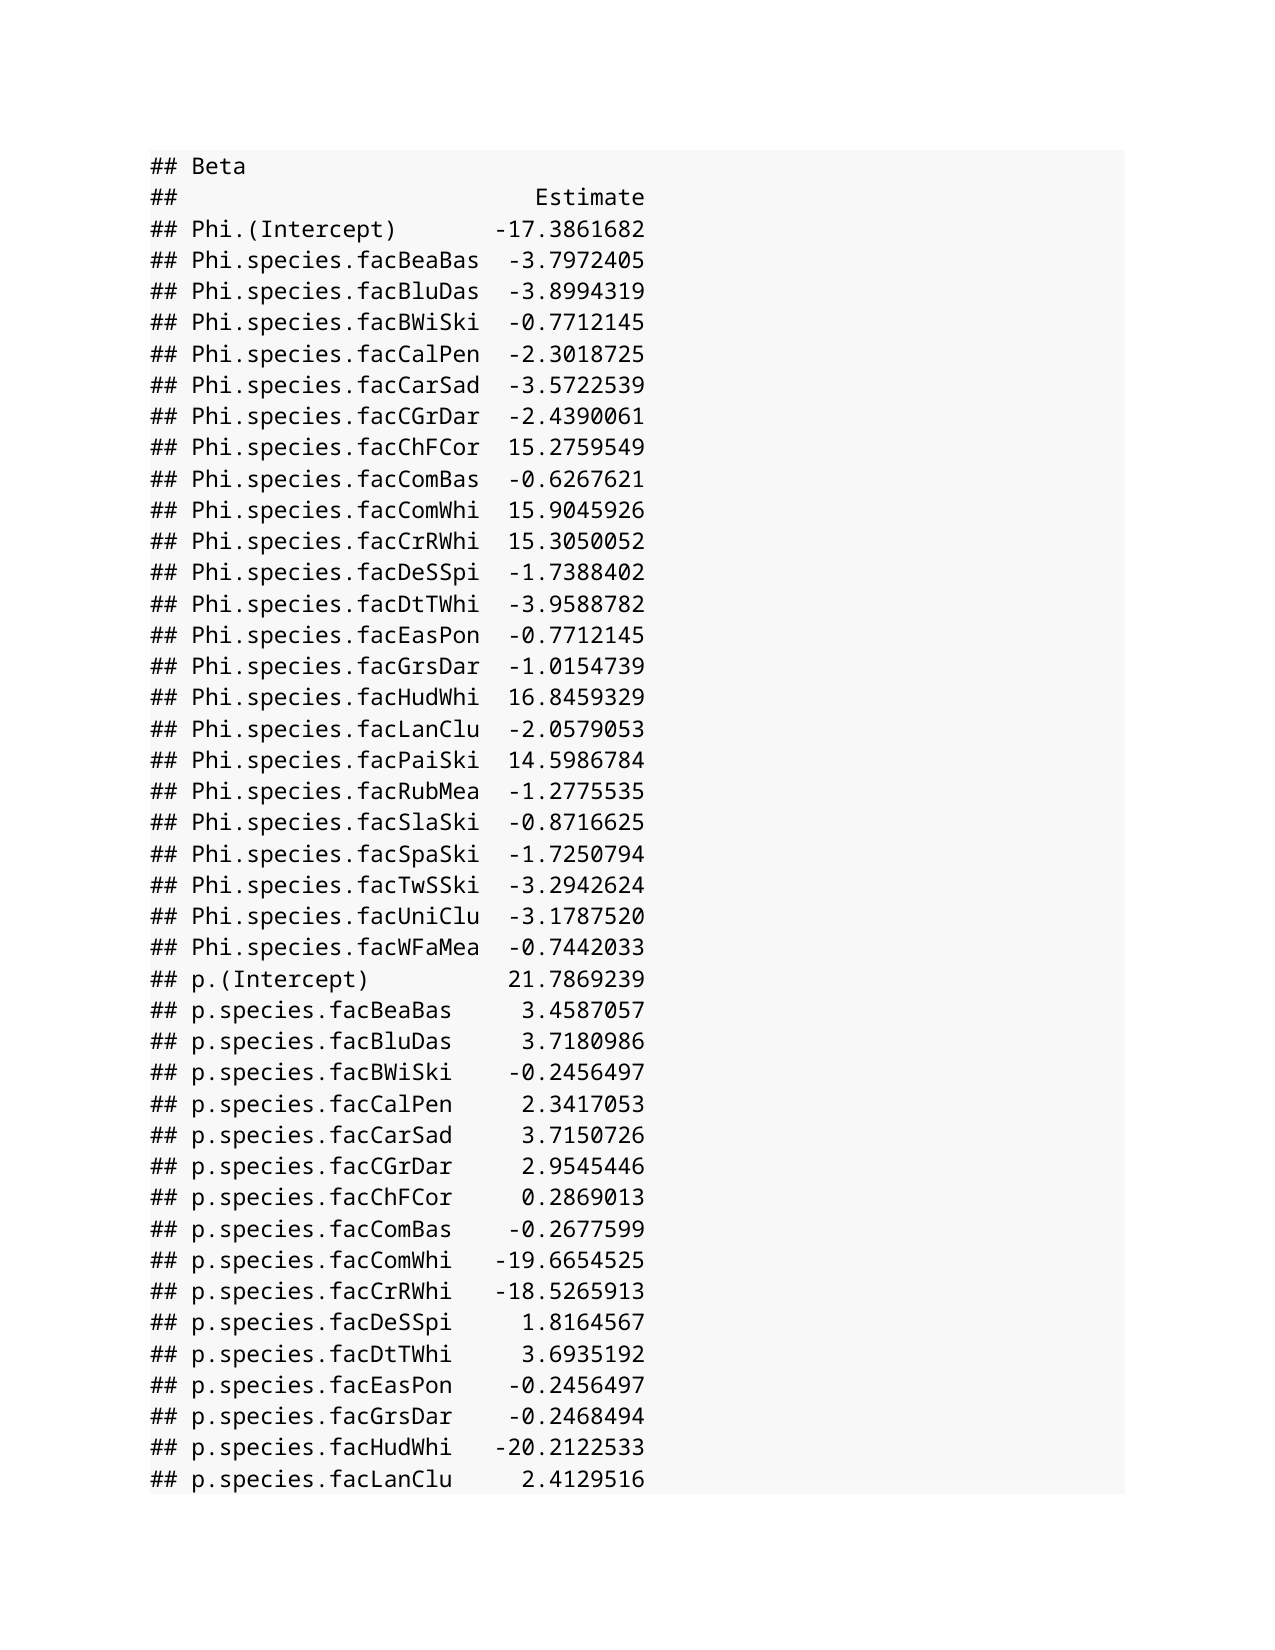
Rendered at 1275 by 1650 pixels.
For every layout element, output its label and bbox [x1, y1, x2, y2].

text [150, 150, 1125, 1494]
